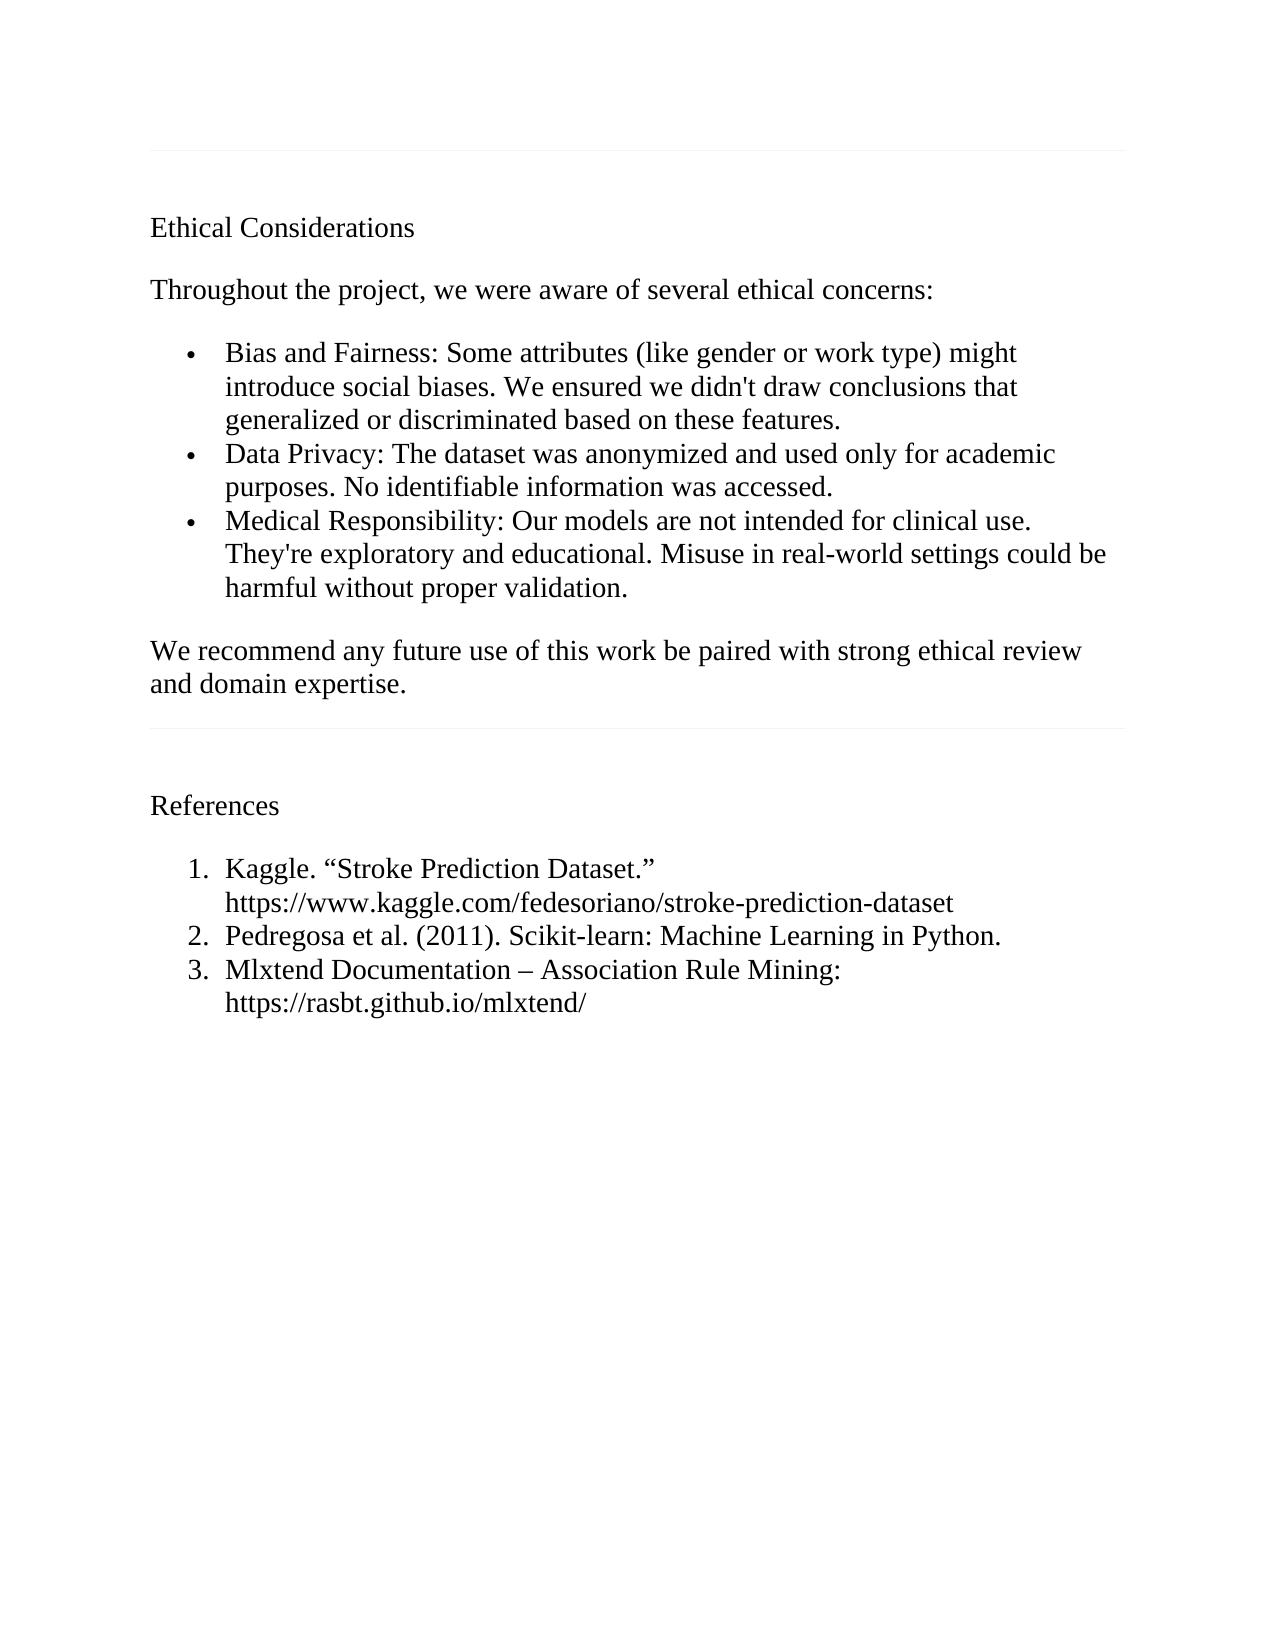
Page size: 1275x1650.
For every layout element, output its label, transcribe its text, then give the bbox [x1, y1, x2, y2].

list Bias and Fairness: Some attributes (like gender or work type) might introduce social biases. We ensured we didn't draw conclusions that generalized or discriminated based on these features. [187, 335, 1125, 436]
text Ethical Considerations [150, 210, 1125, 243]
list Kaggle. “Stroke Prediction Dataset.” https://www.kaggle.com/fedesoriano/stroke-prediction-dataset [187, 851, 1125, 918]
text Throughout the project, we were aware of several ethical concerns: [150, 272, 1125, 306]
list Medical Responsibility: Our models are not intended for clinical use. They're exploratory and educational. Misuse in real-world settings could be harmful without proper validation. [187, 503, 1125, 603]
text References [150, 788, 1125, 822]
list Data Privacy: The dataset was anonymized and used only for academic purposes. No identifiable information was accessed. [187, 436, 1125, 503]
list Mlxtend Documentation – Association Rule Mining: https://rasbt.github.io/mlxtend/ [187, 952, 1125, 1019]
text We recommend any future use of this work be paired with strong ethical review and domain expertise. [150, 633, 1125, 700]
list Pedregosa et al. (2011). Scikit-learn: Machine Learning in Python. [187, 918, 1125, 952]
